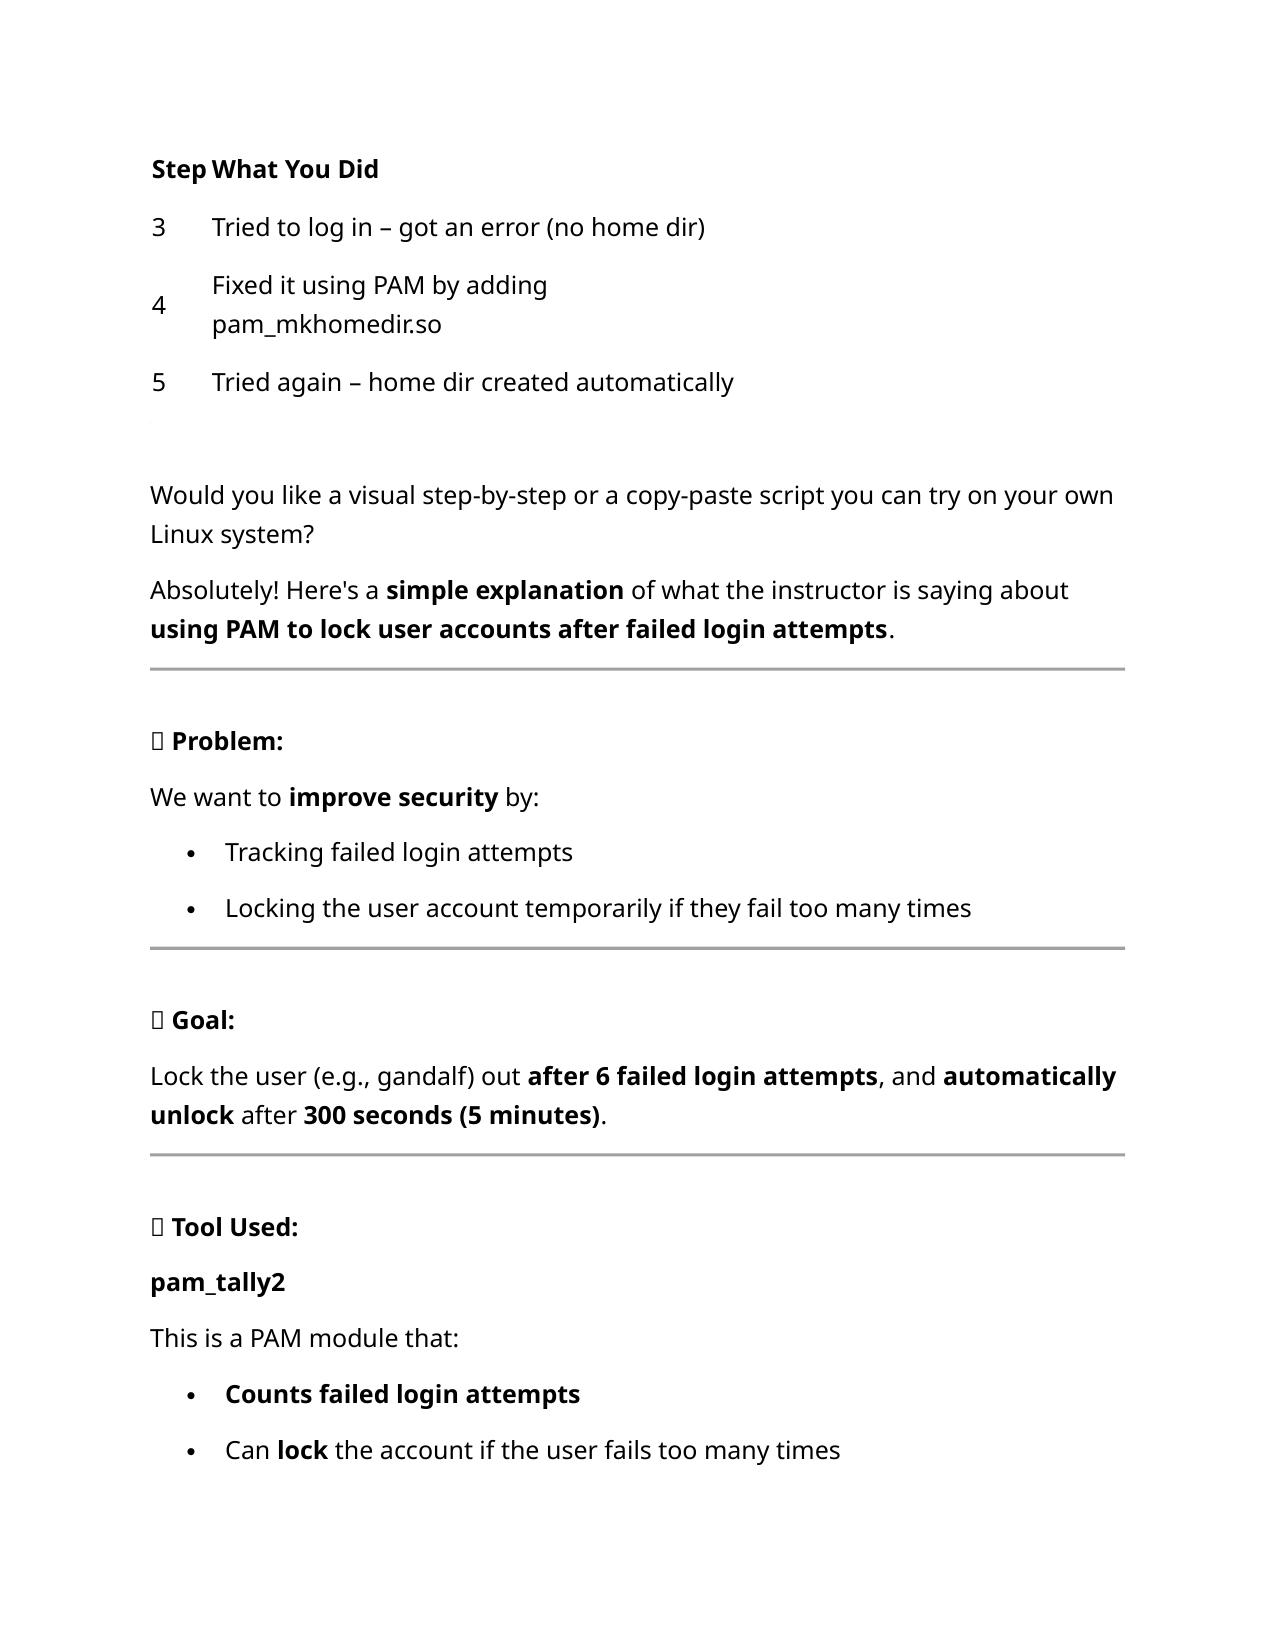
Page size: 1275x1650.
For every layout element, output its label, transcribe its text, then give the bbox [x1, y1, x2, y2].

text 🧰 Tool Used: [150, 1209, 1125, 1243]
table_cell 3 [150, 208, 210, 266]
table_cell Fixed it using PAM by adding pam_mkhomedir.so [210, 266, 737, 363]
table_header What You Did [210, 150, 737, 208]
table_cell 4 [150, 266, 210, 363]
text Absolutely! Here's a simple explanation of what the instructor is saying about using PAM to lock user accounts after failed login attempts. [150, 572, 1125, 646]
table_cell Tried to log in – got an error (no home dir) [210, 208, 737, 266]
list Counts failed login attempts [187, 1377, 1125, 1411]
table_header Step [150, 150, 210, 208]
text pam_tally2 [150, 1265, 1125, 1299]
list Can lock the account if the user fails too many times [187, 1432, 1125, 1467]
text 🔐 Problem: [150, 723, 1125, 757]
text Lock the user (e.g., gandalf) out after 6 failed login attempts, and automatically unlock after 300 seconds (5 minutes). [150, 1058, 1125, 1132]
text We want to improve security by: [150, 779, 1125, 813]
list Locking the user account temporarily if they fail too many times [187, 891, 1125, 925]
table_cell Tried again – home dir created automatically [210, 364, 737, 422]
table_cell 5 [150, 364, 210, 422]
text ✅ Goal: [150, 1002, 1125, 1037]
list Tracking failed login attempts [187, 835, 1125, 869]
text Would you like a visual step-by-step or a copy-paste script you can try on your own Linux system? [150, 477, 1125, 551]
text This is a PAM module that: [150, 1321, 1125, 1355]
